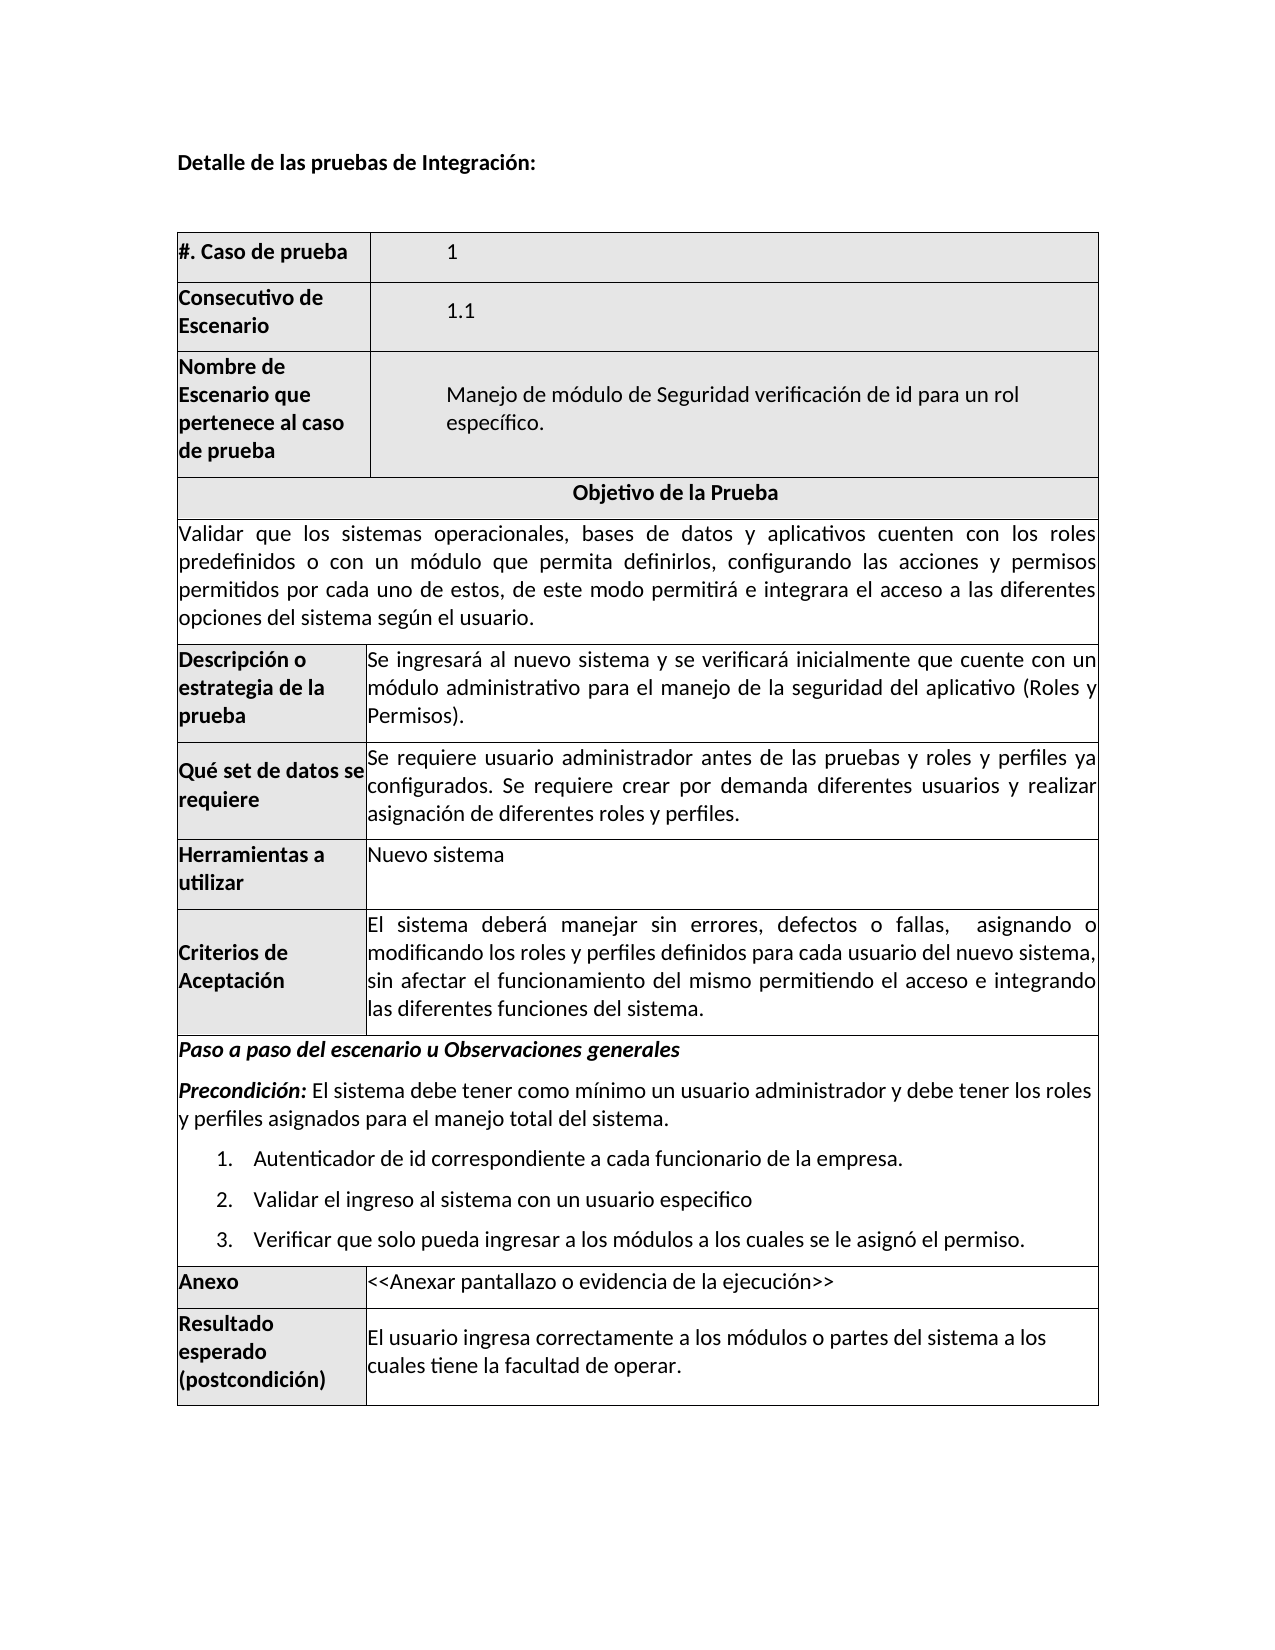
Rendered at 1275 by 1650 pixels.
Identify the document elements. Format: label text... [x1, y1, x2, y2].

table_cell Objetivo de la Prueba [178, 478, 1098, 518]
table_cell Nuevo sistema [367, 840, 1098, 909]
table_cell El sistema deberá manejar sin errores, defectos o fallas, asignando o modificando los roles y perfiles definidos para cada usuario del nuevo sistema, sin afectar el funcionamiento del mismo permitiendo el acceso e integrando las diferentes funciones del sistema. [367, 910, 1098, 1034]
table_cell Paso a paso del escenario u Observaciones generales Precondición: El sistema debe tener como mínimo un usuario administrador y debe tener los roles y perfiles asignados para el manejo total del sistema. Autenticador de id correspondiente a cada funcionario de la empresa. Validar el ingreso al sistema con un usuario especifico Verificar que solo pueda ingresar a los módulos a los cuales se le asignó el permiso. [178, 1036, 1098, 1266]
table_header #. Caso de prueba [178, 233, 370, 282]
table_cell 1.1 [371, 283, 1098, 351]
table_header 1 [371, 233, 1098, 282]
table_cell <<Anexar pantallazo o evidencia de la ejecución>> [367, 1267, 1098, 1308]
text Detalle de las pruebas de Integración: [177, 148, 1098, 176]
table_cell Validar que los sistemas operacionales, bases de datos y aplicativos cuenten con los roles predefinidos o con un módulo que permita definirlos, configurando las acciones y permisos permitidos por cada uno de estos, de este modo permitirá e integrara el acceso a las diferentes opciones del sistema según el usuario. [178, 520, 1098, 644]
table_cell Resultado esperado (postcondición) [178, 1309, 366, 1405]
table_cell Qué set de datos se requiere [178, 743, 366, 839]
table_cell Criterios de Aceptación [178, 910, 366, 1034]
table_cell Manejo de módulo de Seguridad verificación de id para un rol específico. [371, 352, 1098, 477]
table_cell Consecutivo de Escenario [178, 283, 370, 351]
table_cell El usuario ingresa correctamente a los módulos o partes del sistema a los cuales tiene la facultad de operar. [367, 1309, 1098, 1405]
table_cell Herramientas a utilizar [178, 840, 366, 909]
table_cell Anexo [178, 1267, 366, 1308]
table_cell Se ingresará al nuevo sistema y se verificará inicialmente que cuente con un módulo administrativo para el manejo de la seguridad del aplicativo (Roles y Permisos). [367, 645, 1098, 742]
table_cell Nombre de Escenario que pertenece al caso de prueba [178, 352, 370, 477]
table_cell Descripción o estrategia de la prueba [178, 645, 366, 742]
table_cell Se requiere usuario administrador antes de las pruebas y roles y perfiles ya configurados. Se requiere crear por demanda diferentes usuarios y realizar asignación de diferentes roles y perfiles. [367, 743, 1098, 839]
